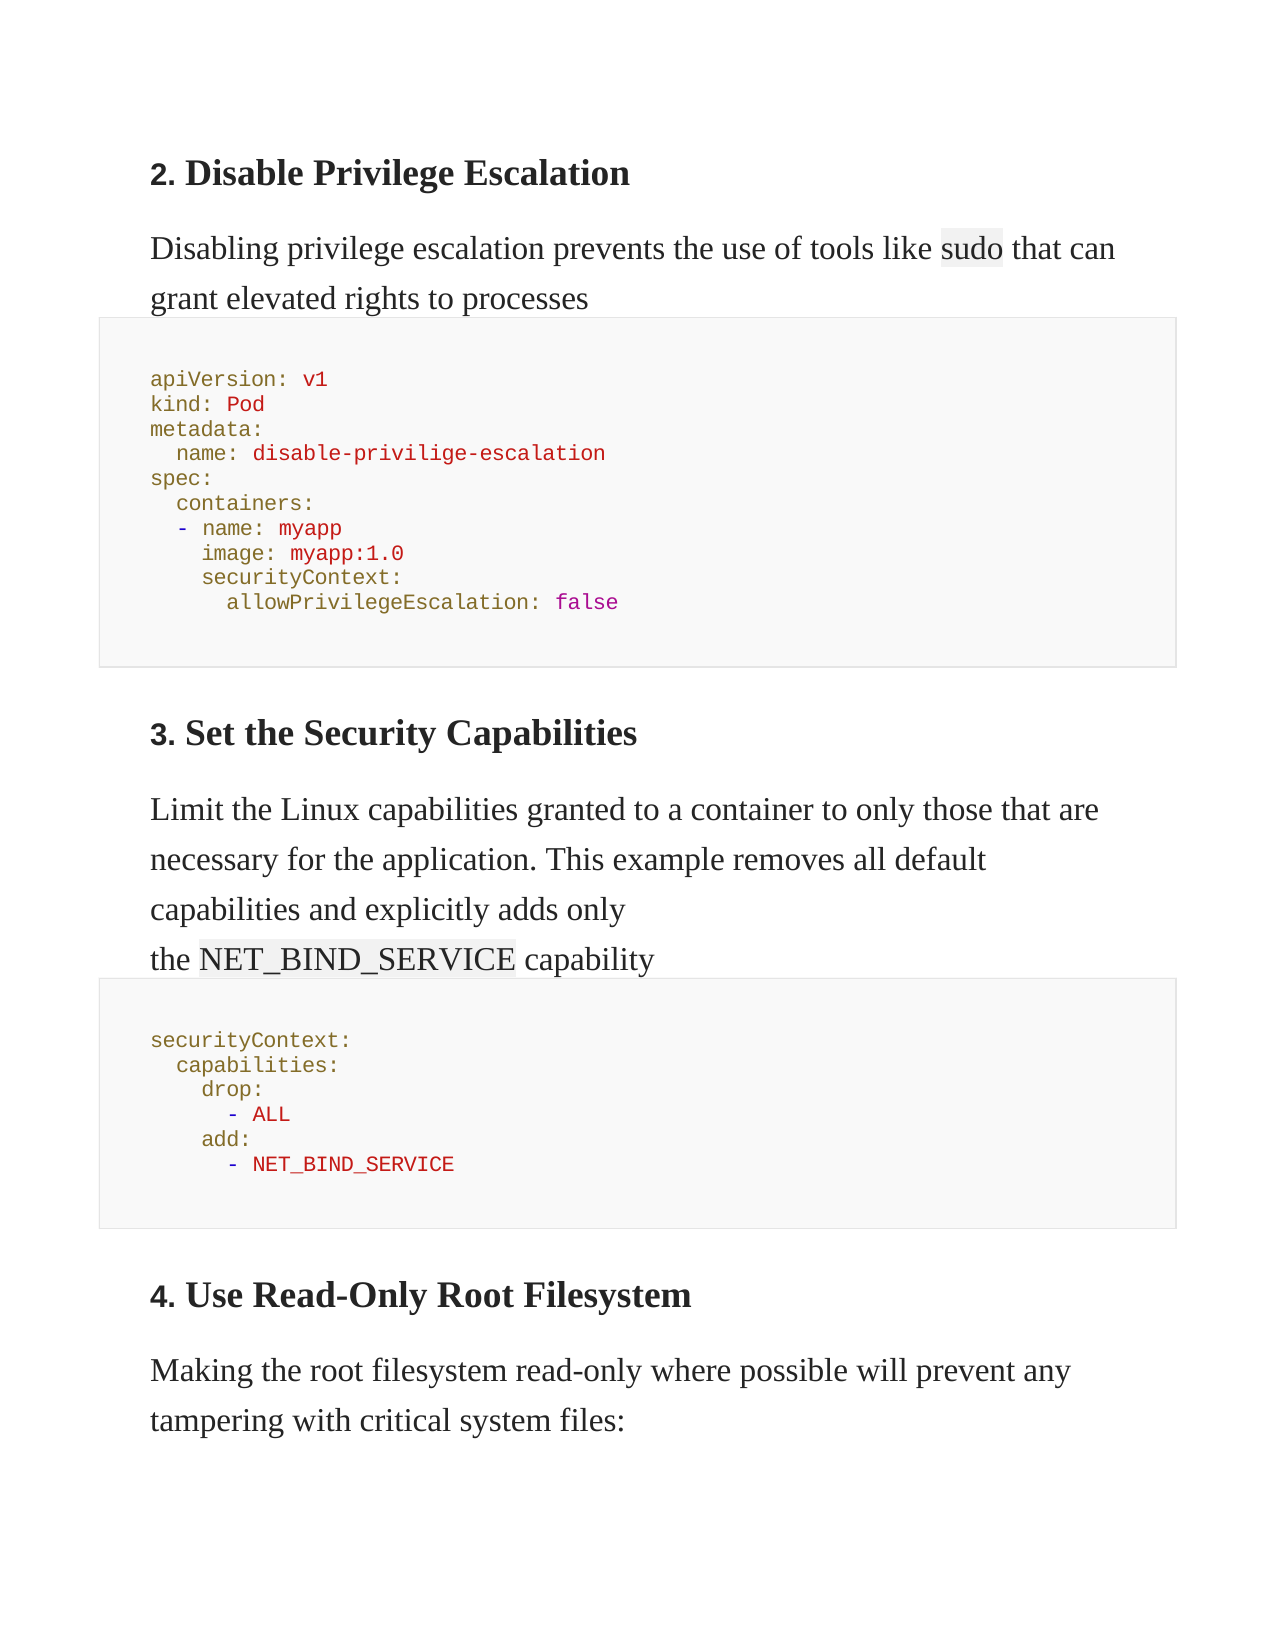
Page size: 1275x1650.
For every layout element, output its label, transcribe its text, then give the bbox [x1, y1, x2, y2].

text Limit the Linux capabilities granted to a container to only those that are necessary for the application. This example removes all default capabilities and explicitly adds only the NET_BIND_SERVICE capability [150, 777, 1125, 977]
text 4. Use Read-Only Root Filesystem [150, 1272, 1125, 1315]
text securityContext: capabilities: drop: - ALL add: - NET_BIND_SERVICE [100, 979, 1175, 1228]
text apiVersion: v1 kind: Pod metadata: name: disable-privilige-escalation spec: containers: - name: myapp image: myapp:1.0 securityContext: allowPrivilegeEscalation: false [100, 318, 1175, 666]
text Making the root filesystem read-only where possible will prevent any tampering with critical system files: [150, 1339, 1125, 1439]
text 2. Disable Privilege Escalation [150, 150, 1125, 193]
text 3. Set the Security Capabilities [150, 711, 1125, 754]
text Disabling privilege escalation prevents the use of tools like sudo that can grant elevated rights to processes [150, 217, 1125, 317]
